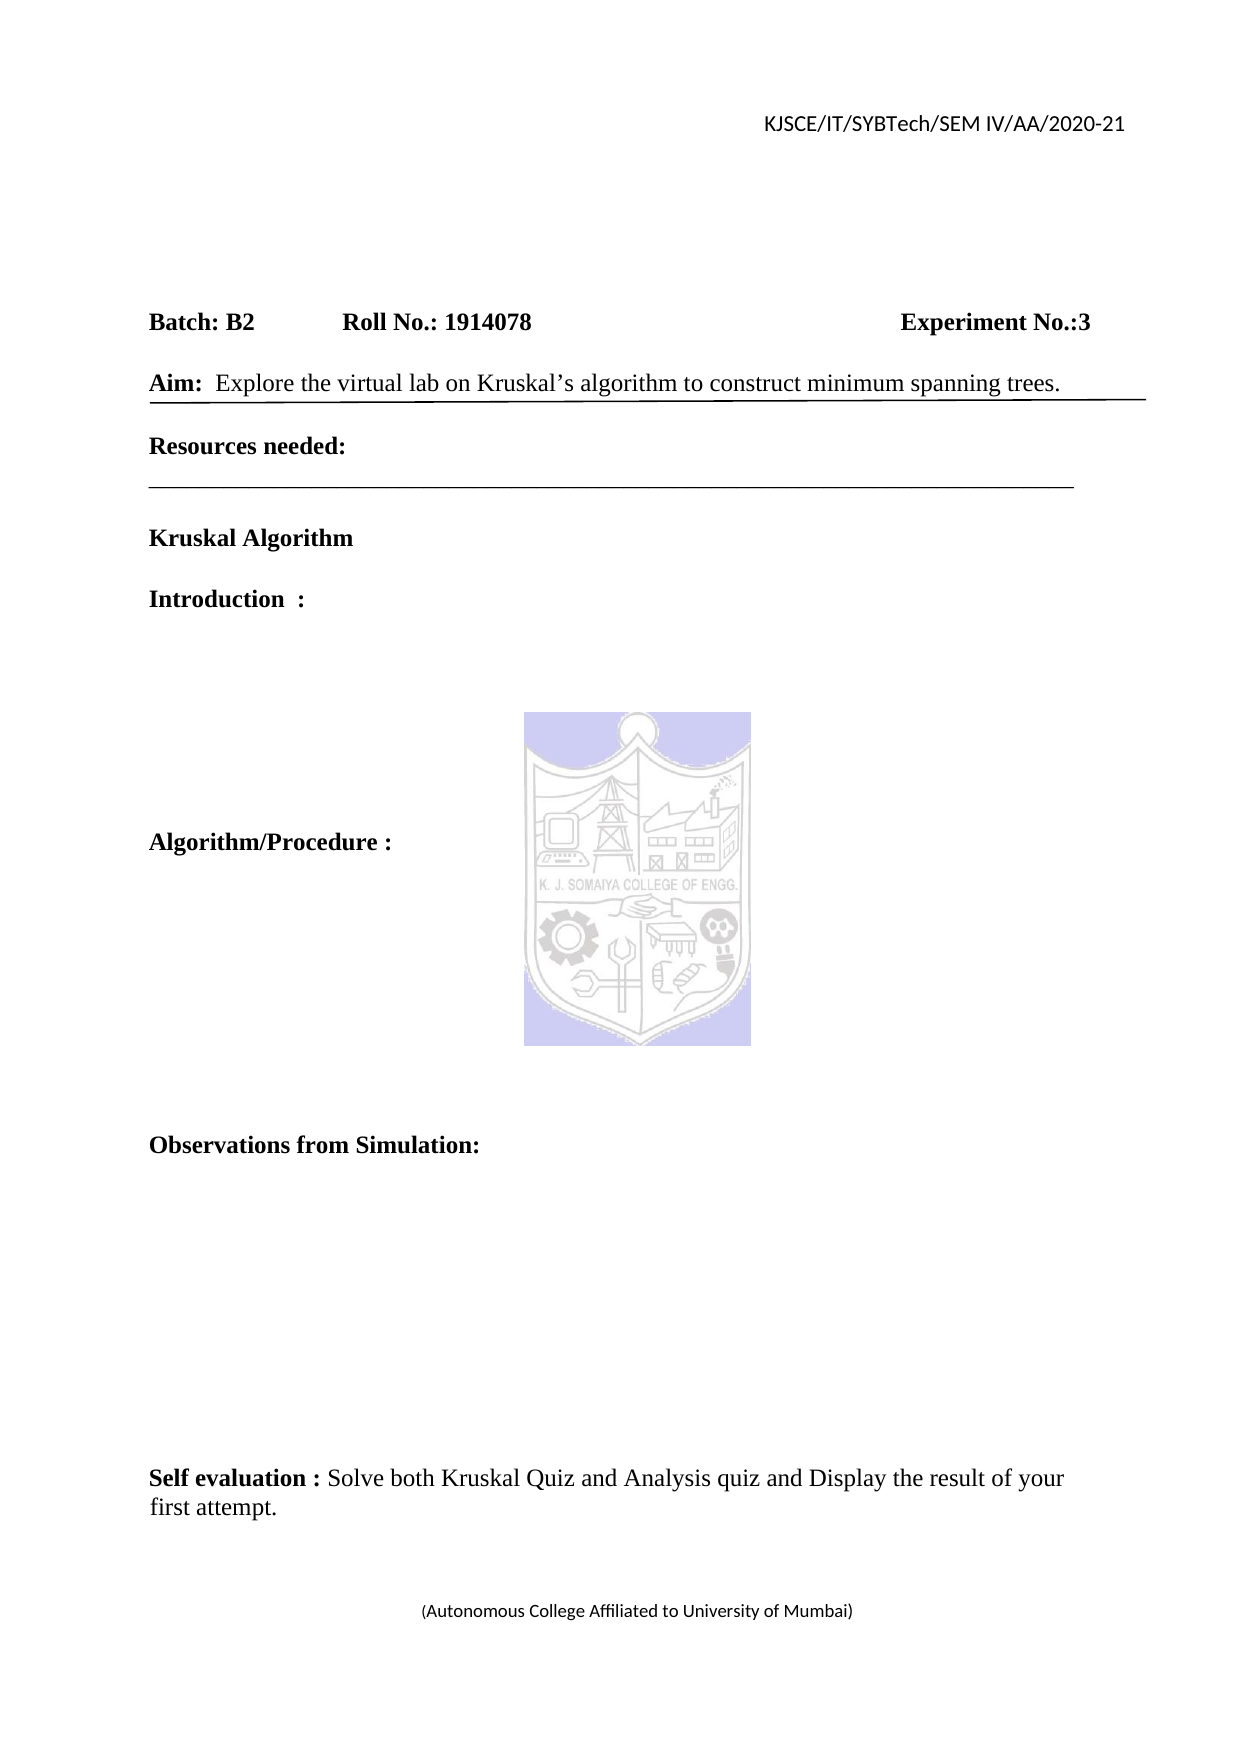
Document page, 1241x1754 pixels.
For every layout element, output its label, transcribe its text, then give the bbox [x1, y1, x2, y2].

text Observations from Simulation: [148, 1130, 1125, 1158]
text Aim: Explore the virtual lab on Kruskal’s algorithm to construct minimum spanning trees. [148, 368, 1125, 397]
picture [524, 712, 751, 827]
text Kruskal Algorithm [148, 523, 1125, 552]
text Introduction : [148, 584, 1125, 613]
text __________________________________________________________________________ [148, 462, 1125, 491]
picture [524, 856, 751, 1046]
text Resources needed: [148, 431, 1125, 459]
text Batch: B2 Roll No.: 1914078 Experiment No.:3 [148, 307, 1125, 336]
text Self evaluation : Solve both Kruskal Quiz and Analysis quiz and Display the result of your first attempt. [148, 1463, 1125, 1521]
text Algorithm/Procedure : [148, 827, 1125, 856]
